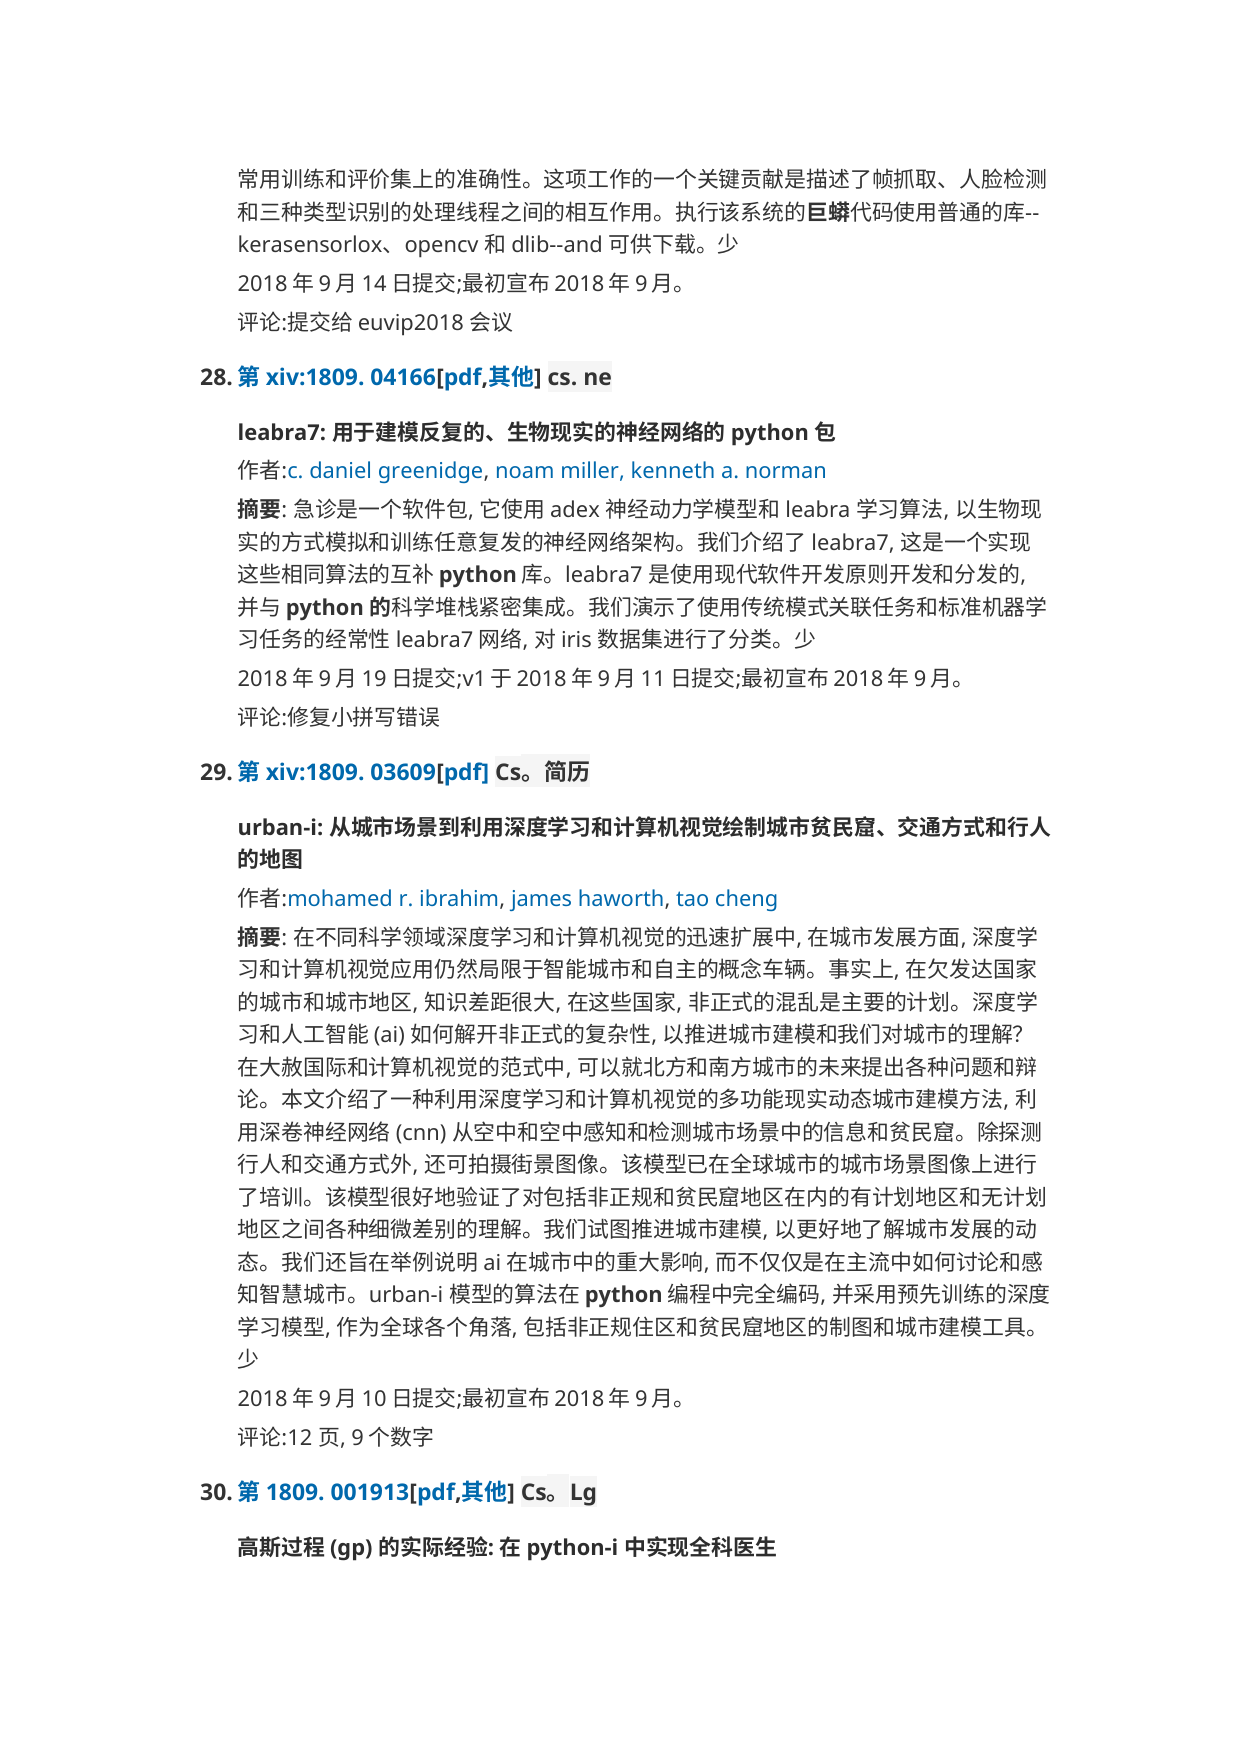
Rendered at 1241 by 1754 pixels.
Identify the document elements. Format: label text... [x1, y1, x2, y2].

text 2018年9月14日提交;最初宣布2018年9月。 [237, 266, 1053, 298]
text 2018年9月10日提交;最初宣布2018年9月。 [237, 1381, 1053, 1413]
text 2018年9月19日提交;v1于2018年9月11日提交;最初宣布2018年9月。 [237, 661, 1053, 693]
text 作者:mohamed r. ibrahim, james haworth, tao cheng [237, 881, 1053, 913]
text 摘要: 在不同科学领域深度学习和计算机视觉的迅速扩展中, 在城市发展方面, 深度学习和计算机视觉应用仍然局限于智能城市和自主的概念车辆。事实上, 在欠发达国家的城市和城市地区, 知识差距很大, 在这些国家, 非正式的混乱是主要的计划。深度学习和人工智能 (ai) 如何解开非正式的复杂性, 以推进城市建模和我们对城市的理解？在大赦国际和计算机视觉的范式中, 可以就北方和南方城市的未来提出各种问题和辩论。本文介绍了一种利用深度学习和计算机视觉的多功能现实动态城市建模方法, 利用深卷神经网络 (cnn) 从空中和空中感知和检测城市场景中的信息和贫民窟。除探测行人和交通方式外, 还可拍摄街景图像。该模型已在全球城市的城市场景图像上进行了培训。该模型很好地验证了对包括非正规和贫民窟地区在内的有计划地区和无计划地区之间各种细微差别的理解。我们试图推进城市建模, 以更好地了解城市发展的动态。我们还旨在举例说明 ai 在城市中的重大影响, 而不仅仅是在主流中如何讨论和感知智慧城市。urban-i 模型的算法在python编程中完全编码, 并采用预先训练的深度学习模型, 作为全球各个角落, 包括非正规住区和贫民窟地区的制图和城市建模工具。少 [237, 919, 1053, 1374]
list 第 xiv:1809. 04166[pdf,其他] cs. ne [200, 343, 1053, 408]
text 评论:12 页, 9个数字 [237, 1419, 1053, 1452]
text 高斯过程 (gp) 的实际经验: 在 python-i 中实现全科医生 [237, 1529, 1053, 1562]
text 评论:提交给 euvip2018 会议 [237, 304, 1053, 337]
text 作者:c. daniel greenidge, noam miller, kenneth a. norman [237, 453, 1053, 486]
list 第 1809. 001913[pdf,其他] Cs。Lg [200, 1458, 1053, 1523]
text leabra7: 用于建模反复的、生物现实的神经网络的 python 包 [237, 414, 1053, 447]
text 摘要: 急诊是一个软件包, 它使用 adex 神经动力学模型和 leabra 学习算法, 以生物现实的方式模拟和训练任意复发的神经网络架构。我们介绍了 leabra7, 这是一个实现这些相同算法的互补python库。leabra7 是使用现代软件开发原则开发和分发的, 并与python 的科学堆栈紧密集成。我们演示了使用传统模式关联任务和标准机器学习任务的经常性 leabra7 网络, 对 iris 数据集进行了分类。少 [237, 492, 1053, 654]
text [237, 162, 1053, 259]
list 第 xiv:1809. 03609[pdf] Cs。简历 [200, 738, 1053, 803]
text urban-i: 从城市场景到利用深度学习和计算机视觉绘制城市贫民窟、交通方式和行人的地图 [237, 809, 1053, 874]
text 评论:修复小拼写错误 [237, 699, 1053, 732]
